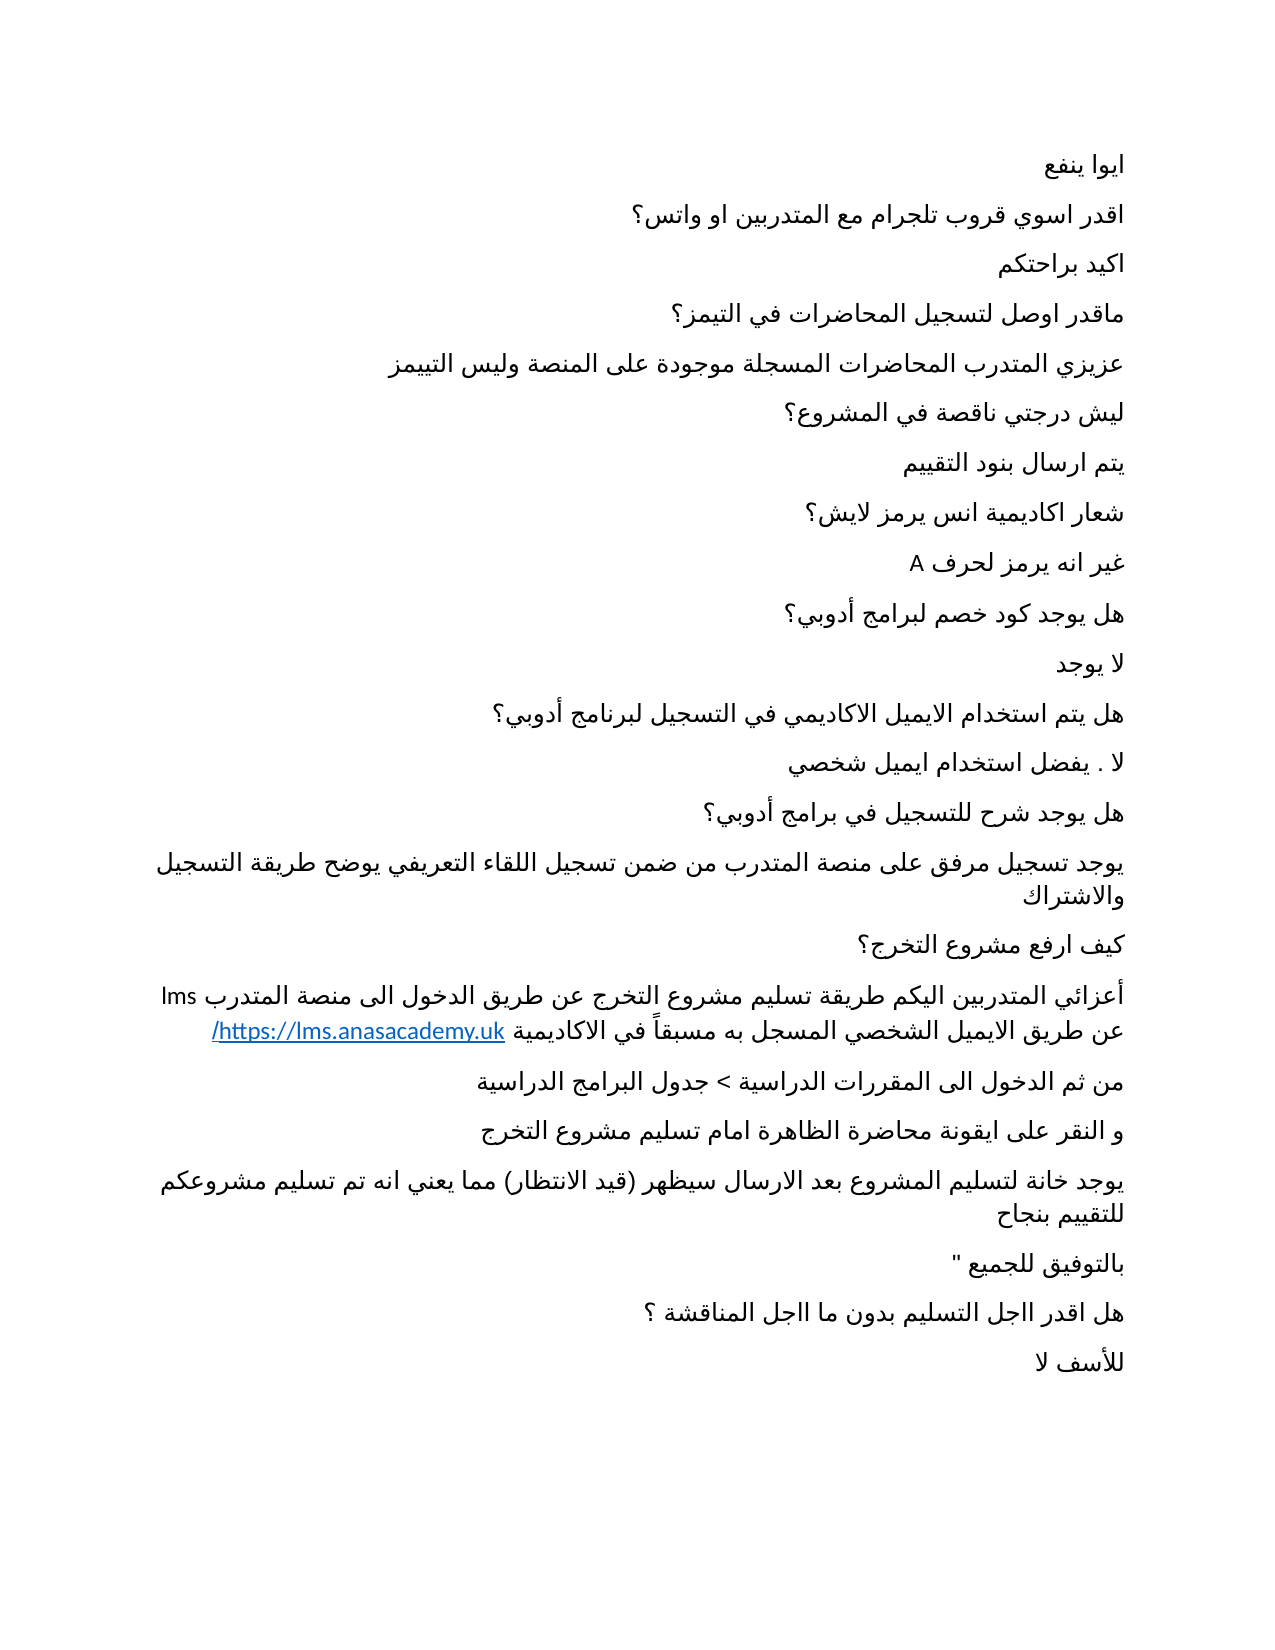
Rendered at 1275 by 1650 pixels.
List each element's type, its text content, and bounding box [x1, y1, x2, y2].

text هل يتم استخدام الايميل الاكاديمي في التسجيل لبرنامج أدوبي؟ [150, 698, 1125, 727]
text يتم ارسال بنود التقييم [150, 448, 1125, 477]
text شعار اكاديمية انس يرمز لايش؟ [150, 498, 1125, 527]
text اكيد براحتكم [150, 249, 1125, 278]
text غير انه يرمز لحرف A [150, 547, 1125, 578]
text اقدر اسوي قروب تلجرام مع المتدربين او واتس؟ [150, 200, 1125, 228]
text ليش درجتي ناقصة في المشروع؟ [150, 398, 1125, 427]
text يوجد خانة لتسليم المشروع بعد الارسال سيظهر (قيد الانتظار) مما يعني انه تم تسليم مشروعكم للتقييم بنجاح [150, 1166, 1125, 1228]
text بالتوفيق للجميع " [150, 1248, 1125, 1277]
text كيف ارفع مشروع التخرج؟ [150, 930, 1125, 959]
text لا . يفضل استخدام ايميل شخصي [150, 748, 1125, 777]
text هل يوجد كود خصم لبرامج أدوبي؟ [150, 599, 1125, 628]
text يوجد تسجيل مرفق على منصة المتدرب من ضمن تسجيل اللقاء التعريفي يوضح طريقة التسجيل والاشتراك [150, 848, 1125, 909]
text عزيزي المتدرب المحاضرات المسجلة موجودة على المنصة وليس التييمز [150, 349, 1125, 377]
text لا يوجد [150, 649, 1125, 678]
text هل يوجد شرح للتسجيل في برامج أدوبي؟ [150, 798, 1125, 827]
text ايوا ينفع [150, 150, 1125, 179]
text هل اقدر ااجل التسليم بدون ما ااجل المناقشة ؟ [150, 1298, 1125, 1327]
text ماقدر اوصل لتسجيل المحاضرات في التيمز؟ [150, 299, 1125, 328]
text أعزائي المتدربين اليكم طريقة تسليم مشروع التخرج عن طريق الدخول الى منصة المتدرب lms عن طريق الايميل الشخصي المسجل به مسبقاً في الاكاديمية https://lms.anasacademy.uk/ [150, 980, 1125, 1045]
text من ثم الدخول الى المقررات الدراسية > جدول البرامج الدراسية [150, 1066, 1125, 1095]
text للأسف لا [150, 1348, 1125, 1377]
text و النقر على ايقونة محاضرة الظاهرة امام تسليم مشروع التخرج [150, 1116, 1125, 1145]
